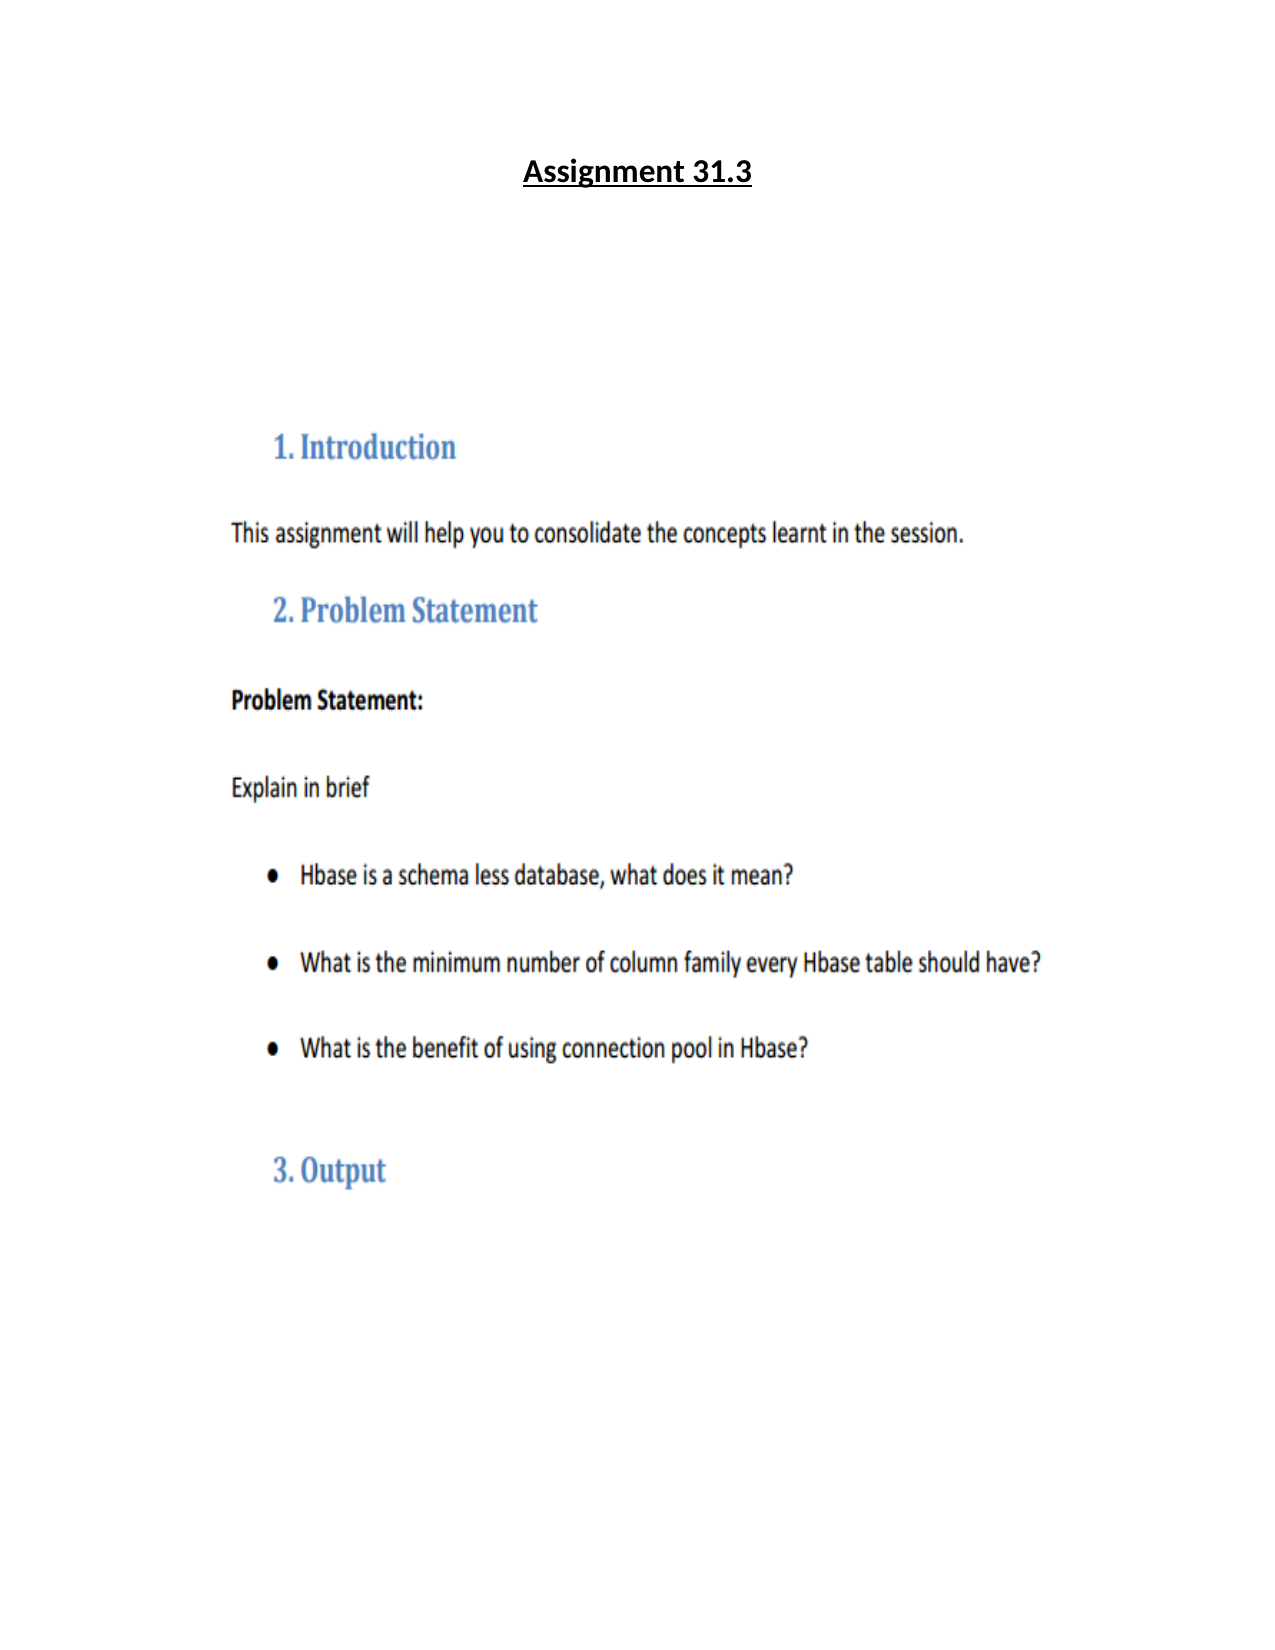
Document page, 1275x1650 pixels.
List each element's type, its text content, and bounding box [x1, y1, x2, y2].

text Assignment 31.3 [150, 150, 1125, 191]
picture [150, 331, 1125, 1194]
